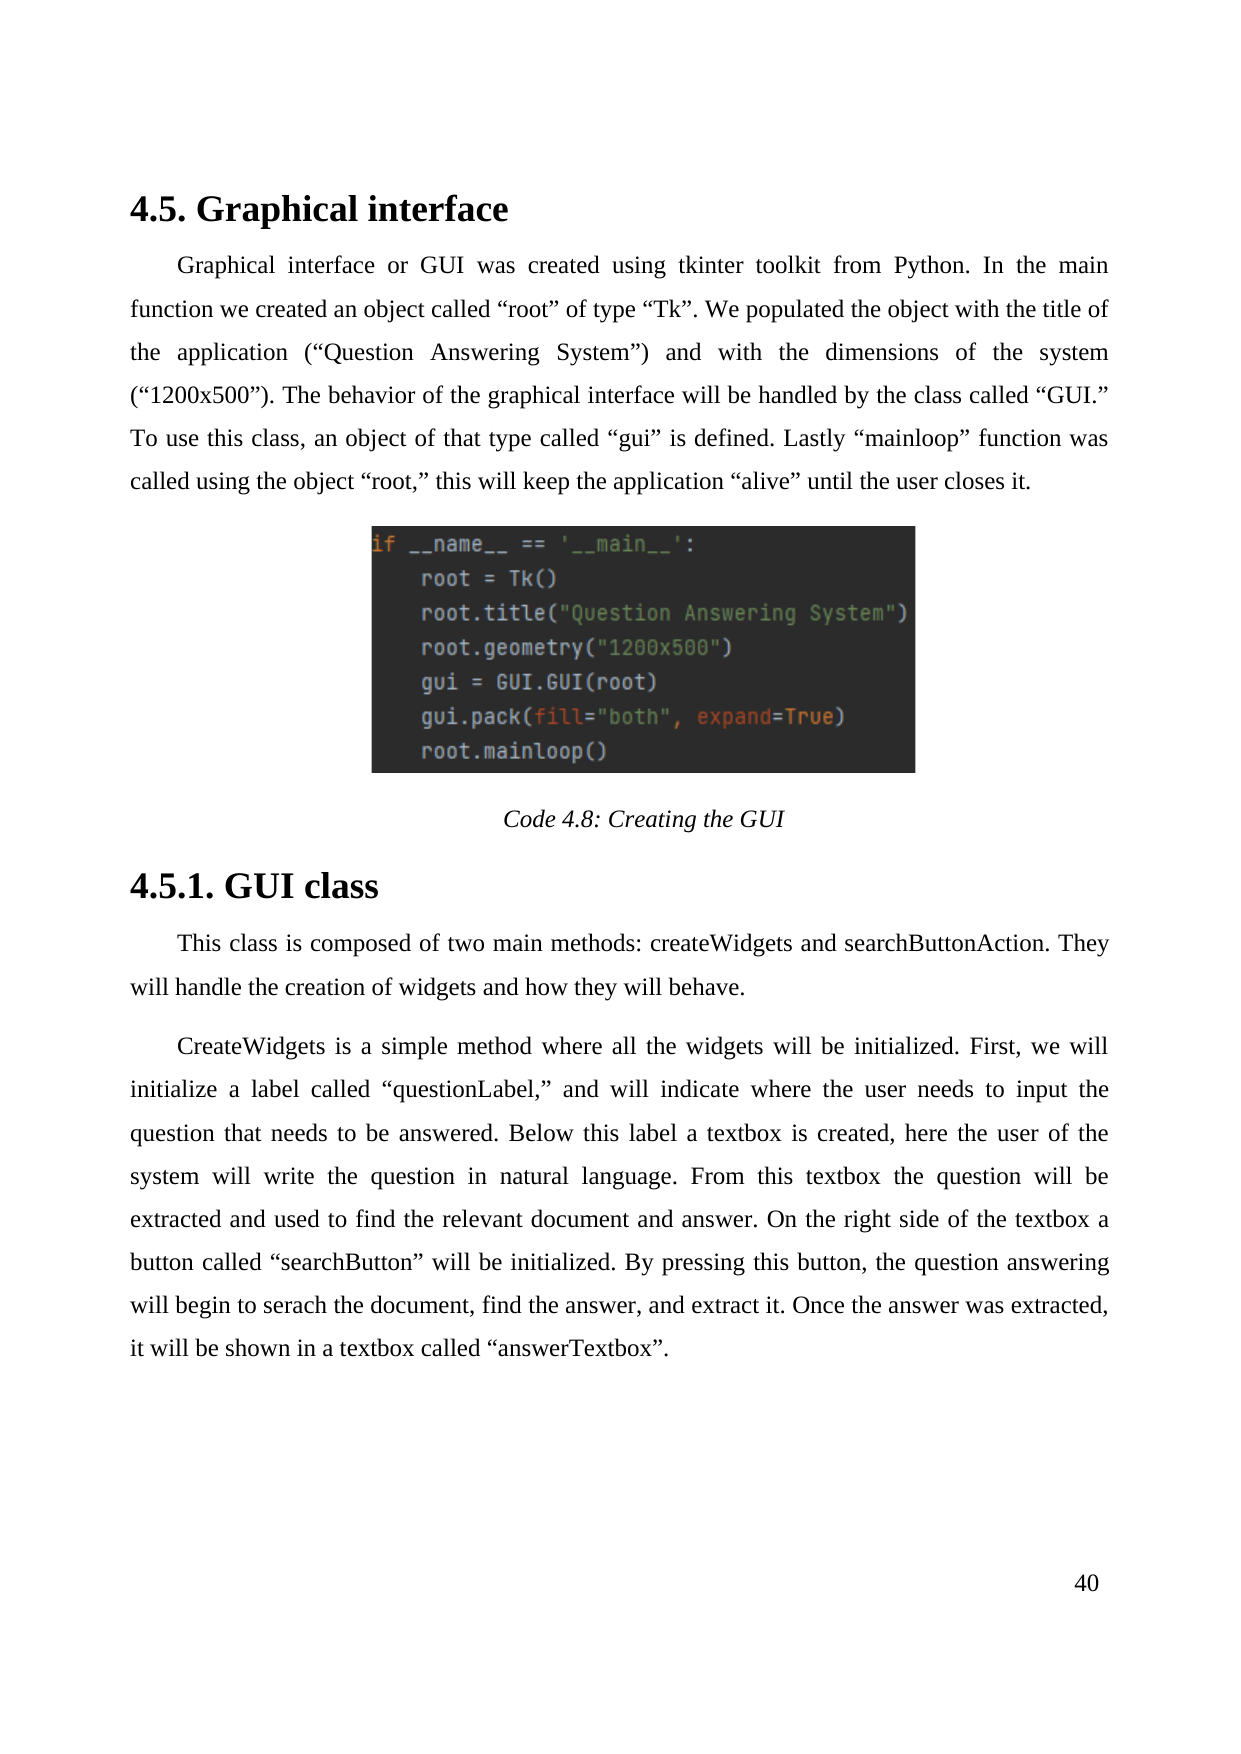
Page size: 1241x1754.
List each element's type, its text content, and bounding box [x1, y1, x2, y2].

text This class is composed of two main methods: createWidgets and searchButtonAction. They will handle the creation of widgets and how they will behave. [130, 928, 1110, 1000]
text Code 4.8: Creating the GUI [130, 804, 1110, 833]
subtitle GUI class [130, 864, 1110, 907]
picture [371, 526, 916, 773]
text CreateWidgets is a simple method where all the widgets will be initialized. First, we will initialize a label called “questionLabel,” and will indicate where the user needs to input the question that needs to be answered. Below this label a textbox is created, here the user of the system will write the question in natural language. From this textbox the question will be extracted and used to find the relevant document and answer. On the right side of the textbox a button called “searchButton” will be initialized. By pressing this button, the question answering will begin to serach the document, find the answer, and extract it. Once the answer was extracted, it will be shown in a textbox called “answerTextbox”. [130, 1031, 1110, 1362]
subtitle Graphical interface [130, 186, 1110, 229]
text Graphical interface or GUI was created using tkinter toolkit from Python. In the main function we created an object called “root” of type “Tk”. We populated the object with the title of the application (“Question Answering System”) and with the dimensions of the system (“1200x500”). The behavior of the graphical interface will be handled by the class called “GUI.” To use this class, an object of that type called “gui” is defined. Lastly “mainloop” function was called using the object “root,” this will keep the application “alive” until the user closes it. [130, 251, 1110, 495]
